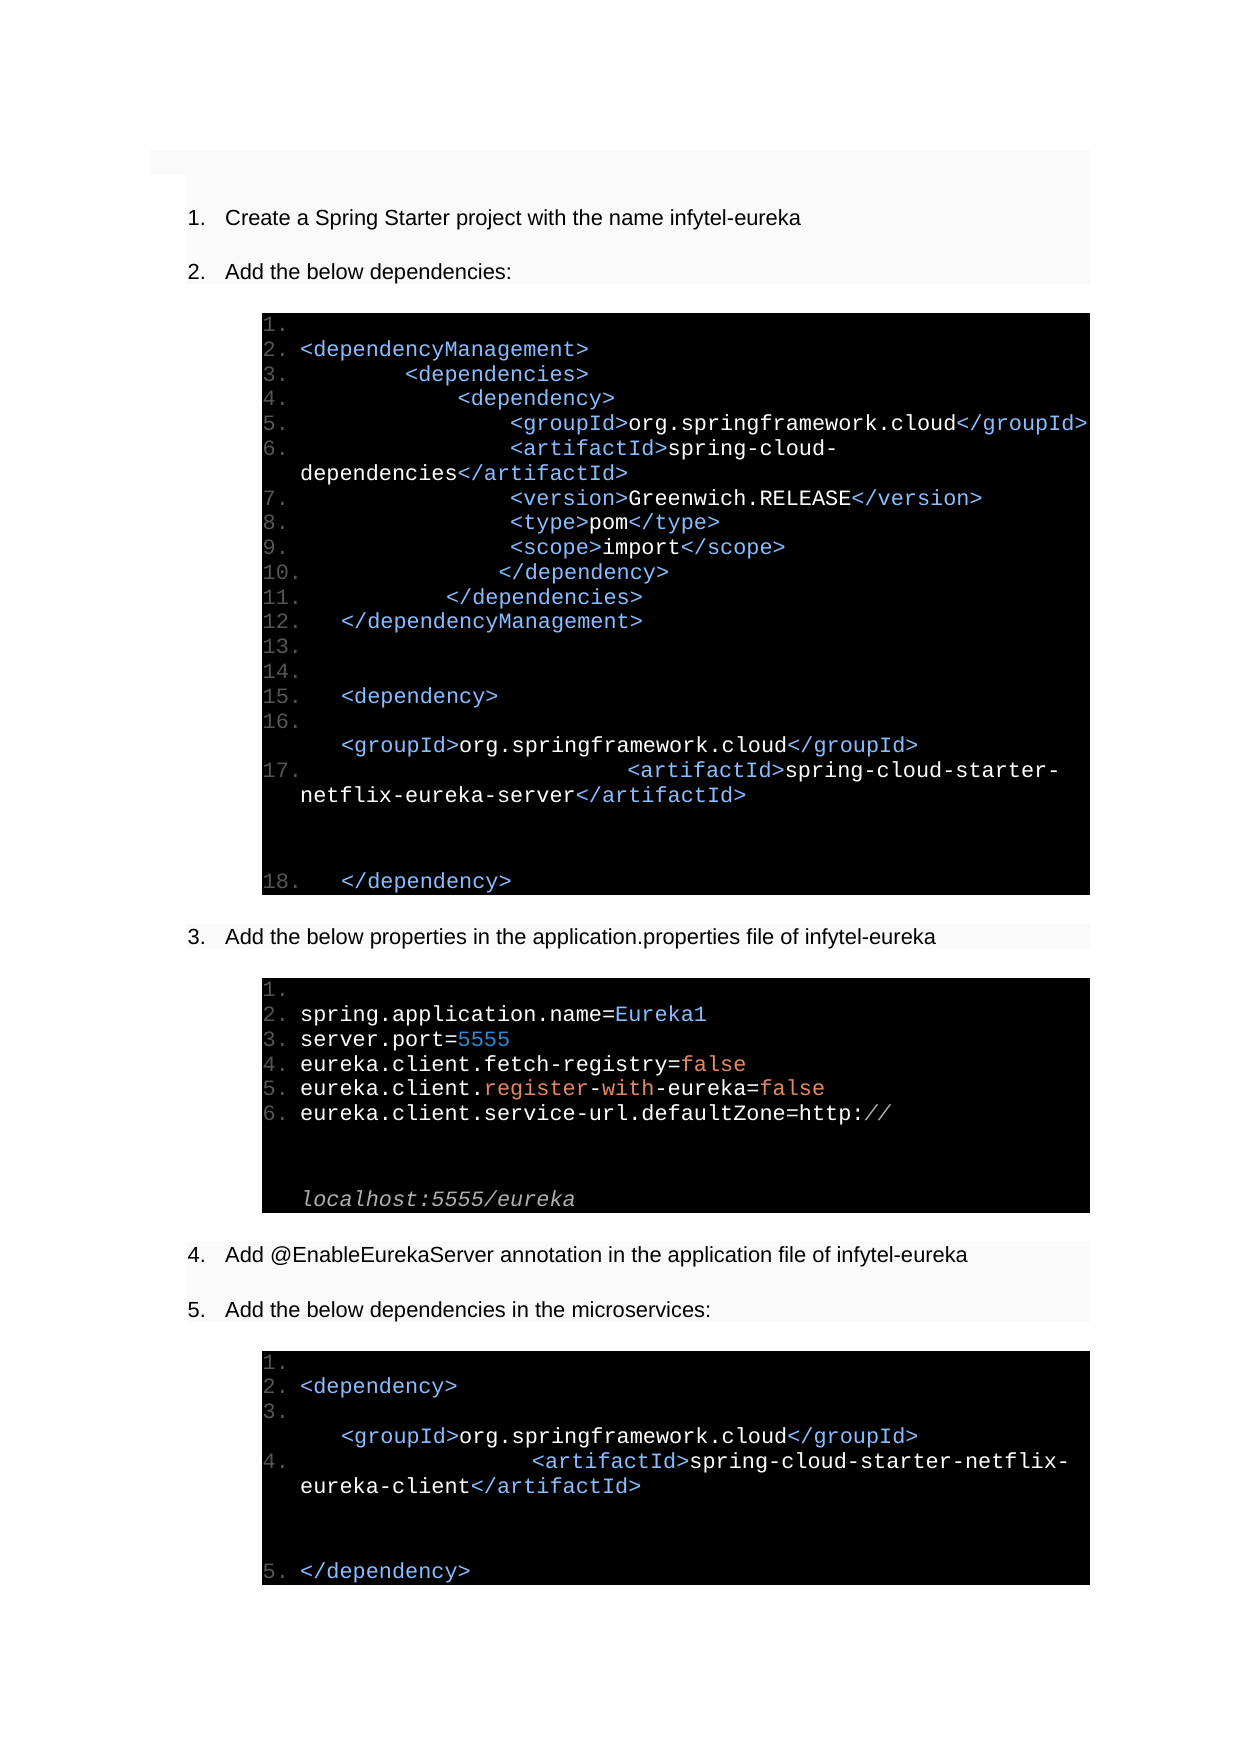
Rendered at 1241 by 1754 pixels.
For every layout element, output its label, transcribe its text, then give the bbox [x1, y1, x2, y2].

list spring.application.name=Eureka1 [262, 1003, 1090, 1028]
list server.port=5555 [262, 1028, 1090, 1053]
list <artifactId>spring-cloud-starter-netflix-eureka-server</artifactId> [262, 759, 1090, 809]
list Add the below properties in the application.properties file of infytel-eureka [187, 924, 1090, 949]
list <dependency> [262, 1376, 1090, 1400]
list Create a Spring Starter project with the name infytel-eureka [187, 204, 1090, 229]
list </dependencyManagement> [262, 611, 1090, 635]
list eureka.client.fetch-registry=false [262, 1053, 1090, 1077]
list <groupId>org.springframework.cloud</groupId> [262, 1400, 1090, 1450]
list <scope>import</scope> [262, 536, 1090, 561]
list <artifactId>spring-cloud-dependencies</artifactId> [262, 437, 1090, 487]
list <dependency> [262, 387, 1090, 412]
list <dependencies> [262, 363, 1090, 387]
list </dependency> [262, 1499, 1090, 1585]
list <version>Greenwich.RELEASE</version> [262, 487, 1090, 511]
list eureka.client.register-with-eureka=false [262, 1077, 1090, 1102]
list Add the below dependencies: [187, 259, 1090, 284]
list <groupId>org.springframework.cloud</groupId> [262, 412, 1090, 437]
list <type>pom</type> [262, 511, 1090, 536]
list </dependency> [262, 561, 1090, 586]
list <artifactId>spring-cloud-starter-netflix-eureka-client</artifactId> [262, 1450, 1090, 1499]
list Add the below dependencies in the microservices: [187, 1296, 1090, 1322]
list <dependency> [262, 685, 1090, 710]
list <dependencyManagement> [262, 338, 1090, 363]
list eureka.client.service-url.defaultZone=http://localhost:5555/eureka [262, 1102, 1090, 1213]
list <groupId>org.springframework.cloud</groupId> [262, 710, 1090, 759]
list </dependency> [262, 809, 1090, 895]
list Add @EnableEurekaServer annotation in the application file of infytel-eureka [187, 1242, 1090, 1267]
list </dependencies> [262, 586, 1090, 611]
